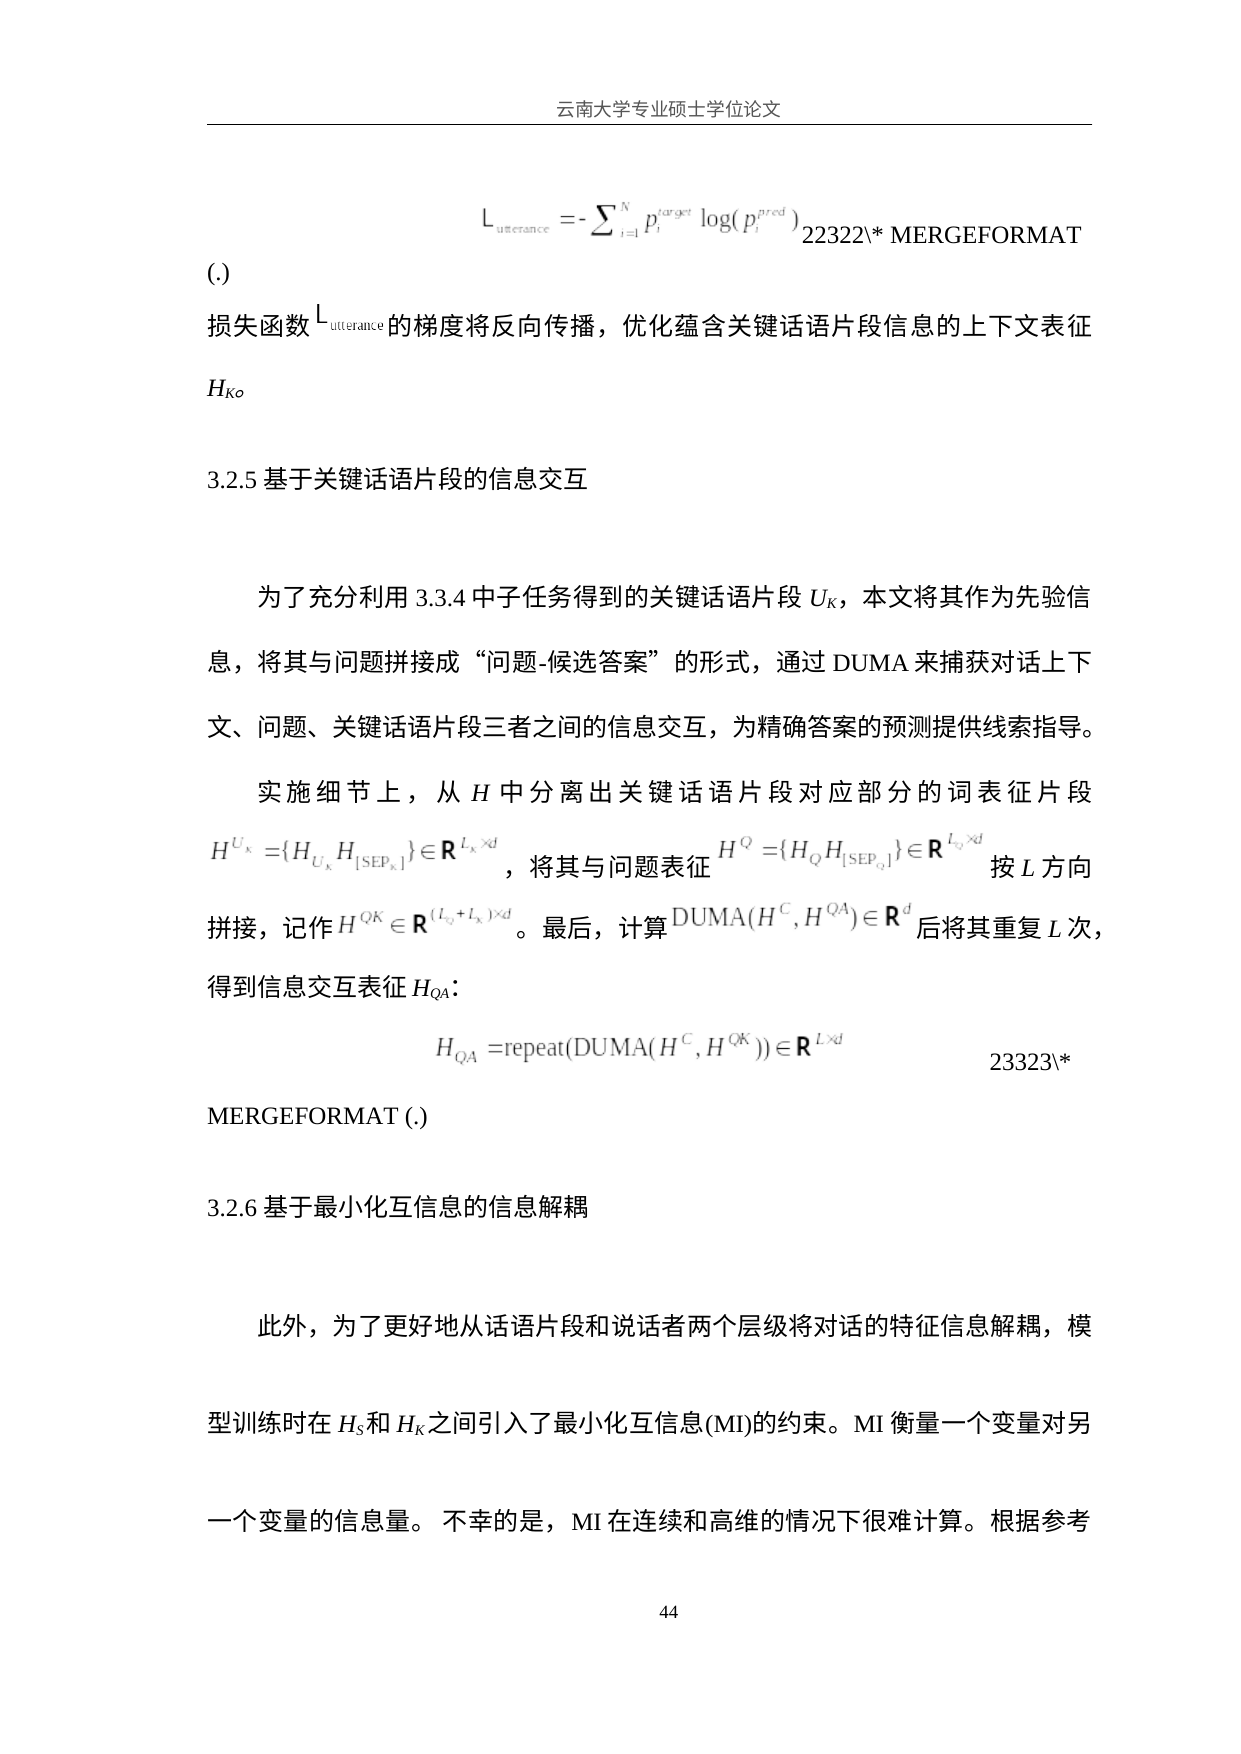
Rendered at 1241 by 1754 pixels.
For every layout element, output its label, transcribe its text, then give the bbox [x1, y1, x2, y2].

text 实施细节上，从H中分离出关键话语片段对应部分的词表征片段，将其与问题表征按L方向拼接，记作。最后，计算后将其重复L次，得到信息交互表征HQA： [207, 758, 1092, 1018]
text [207, 1292, 1092, 1552]
subtitle 3.2.5 基于关键话语片段的信息交互 [207, 445, 1092, 510]
subtitle 3.2.6 基于最小化互信息的信息解耦 [207, 1173, 1092, 1238]
text 损失函数的梯度将反向传播，优化蕴含关键话语片段信息的上下文表征HK。 [207, 288, 1092, 418]
text 为了充分利用3.3.4中子任务得到的关键话语片段UK，本文将其作为先验信息，将其与问题拼接成“问题-候选答案”的形式，通过DUMA来捕获对话上下文、问题、关键话语片段三者之间的信息交互，为精确答案的预测提供线索指导。 [207, 563, 1092, 758]
